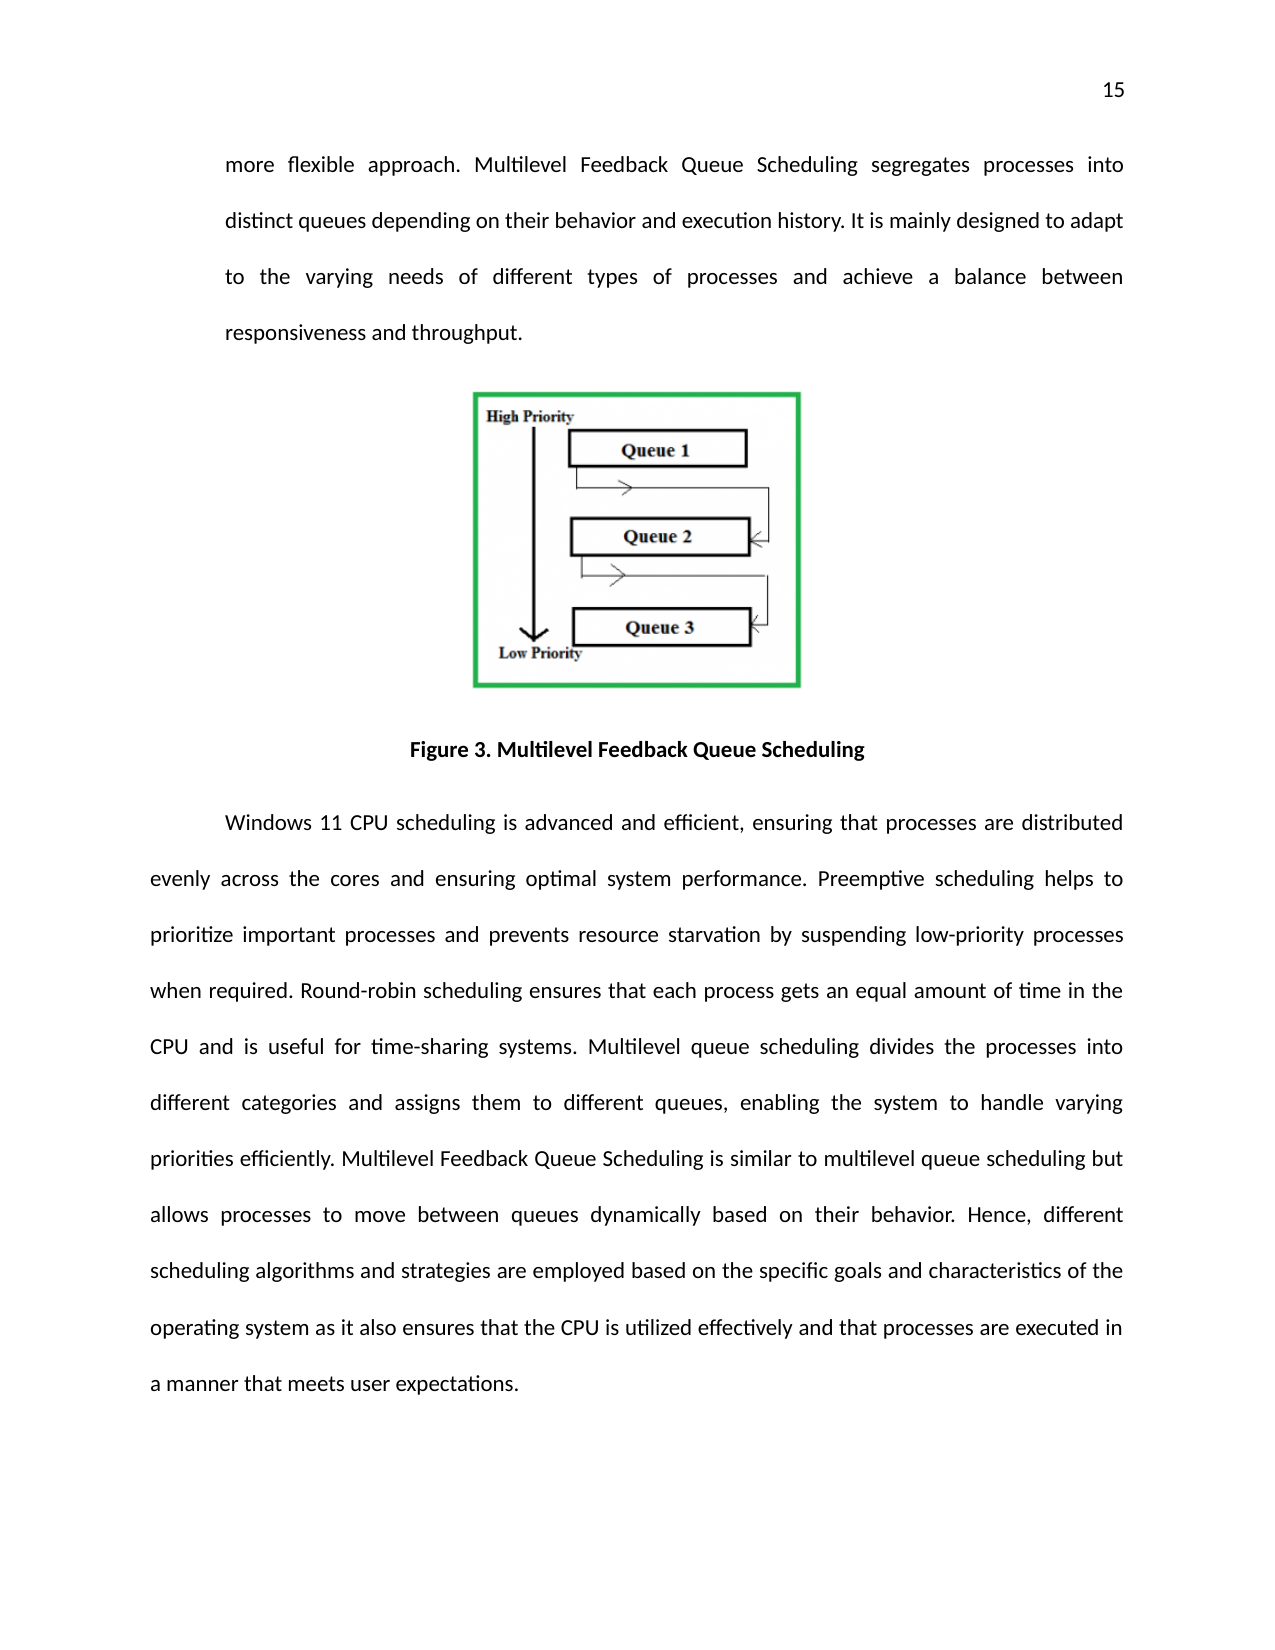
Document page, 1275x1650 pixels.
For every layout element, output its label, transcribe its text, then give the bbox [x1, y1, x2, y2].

text Figure 3. Multilevel Feedback Queue Scheduling [150, 736, 1125, 763]
text Windows 11 CPU scheduling is advanced and efficient, ensuring that processes are distributed evenly across the cores and ensuring optimal system performance. Preemptive scheduling helps to prioritize important processes and prevents resource starvation by suspending low-priority processes when required. Round-robin scheduling ensures that each process gets an equal amount of time in the CPU and is useful for time-sharing systems. Multilevel queue scheduling divides the processes into different categories and assigns them to different queues, enabling the system to handle varying priorities efficiently. Multilevel Feedback Queue Scheduling is similar to multilevel queue scheduling but allows processes to move between queues dynamically based on their behavior. Hence, different scheduling algorithms and strategies are employed based on the specific goals and characteristics of the operating system as it also ensures that the CPU is utilized effectively and that processes are executed in a manner that meets user expectations. [150, 808, 1125, 1397]
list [187, 150, 1125, 346]
picture [470, 390, 805, 691]
